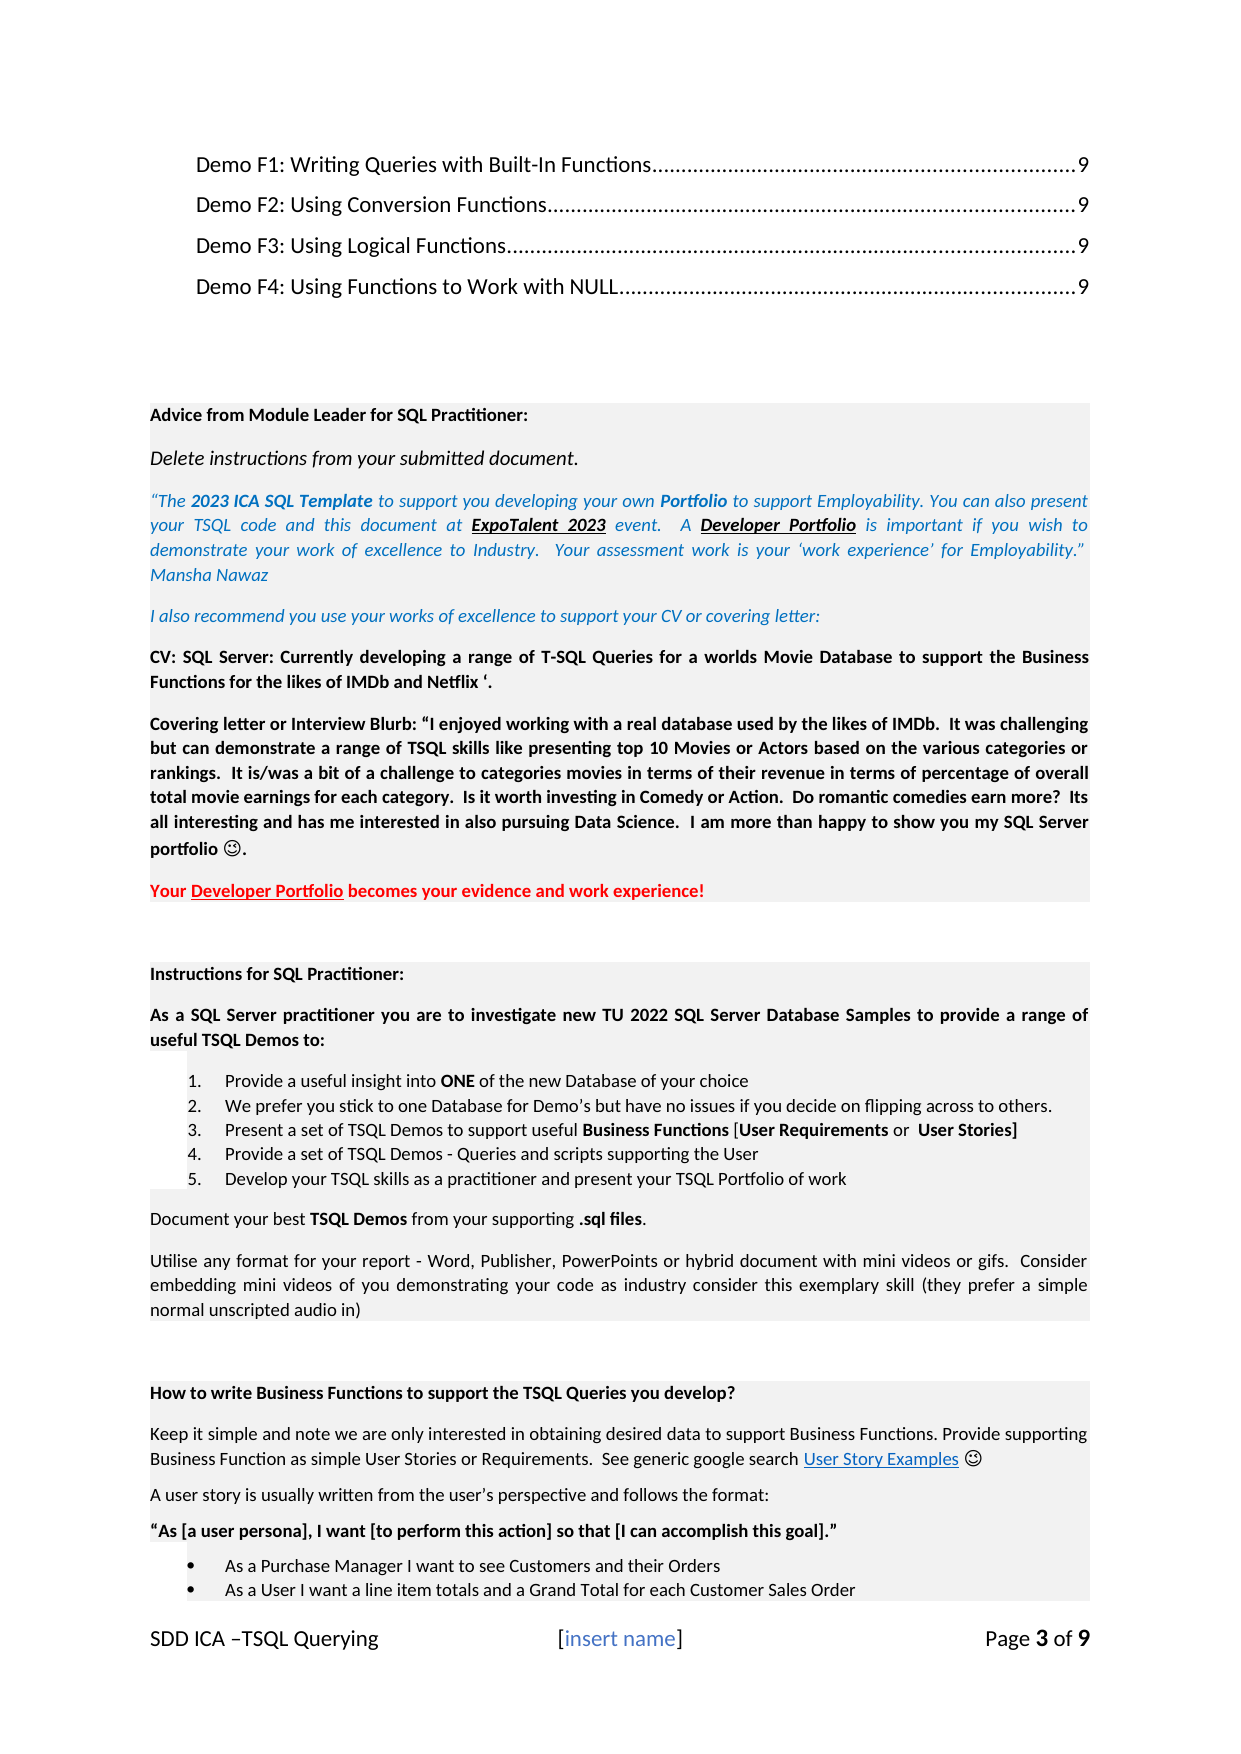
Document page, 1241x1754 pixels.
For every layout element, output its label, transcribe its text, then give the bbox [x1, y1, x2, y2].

text As a SQL Server practitioner you are to investigate new TU 2022 SQL Server Database Samples to provide a range of useful TSQL Demos to: [150, 1003, 1090, 1051]
list Provide a set of TSQL Demos - Queries and scripts supporting the User [187, 1142, 1090, 1165]
list Provide a useful insight into ONE of the new Database of your choice [187, 1069, 1090, 1092]
list As a Purchase Manager I want to see Customers and their Orders [187, 1554, 1090, 1577]
text Utilise any format for your report - Word, Publisher, PowerPoints or hybrid document with mini videos or gifs. Consider embedding mini videos of you demonstrating your code as industry consider this exemplary skill (they prefer a simple normal unscripted audio in) [150, 1249, 1090, 1321]
text Instructions for SQL Practitioner: [150, 962, 1090, 985]
list Present a set of TSQL Demos to support useful Business Functions [User Requirements or User Stories] [187, 1118, 1090, 1141]
text I also recommend you use your works of excellence to support your CV or covering letter: [150, 604, 1090, 627]
text Covering letter or Interview Blurb: “I enjoyed working with a real database used by the likes of IMDb. It was challenging but can demonstrate a range of TSQL skills like presenting top 10 Movies or Actors based on the various categories or rankings. It is/was a bit of a challenge to categories movies in terms of their revenue in terms of percentage of overall total movie earnings for each category. Is it worth investing in Comedy or Action. Do romantic comedies earn more? Its all interesting and has me interested in also pursuing Data Science. I am more than happy to show you my SQL Server portfolio . [150, 712, 1090, 861]
list We prefer you stick to one Database for Demo’s but have no issues if you decide on flipping across to others. [187, 1094, 1090, 1117]
text Your Developer Portfolio becomes your evidence and work experience! [150, 879, 1090, 902]
list Develop your TSQL skills as a practitioner and present your TSQL Portfolio of work [187, 1167, 1090, 1189]
text CV: SQL Server: Currently developing a range of T-SQL Queries for a worlds Movie Database to support the Business Functions for the likes of IMDb and Netflix ‘. [150, 646, 1090, 693]
text Keep it simple and note we are only interested in obtaining desired data to support Business Functions. Provide supporting Business Function as simple User Stories or Requirements. See generic google search User Story Examples [150, 1422, 1090, 1471]
text Delete instructions from your submitted document. [150, 445, 1090, 470]
list As a User I want a line item totals and a Grand Total for each Customer Sales Order [187, 1578, 1090, 1601]
text “The 2023 ICA SQL Template to support you developing your own Portfolio to support Employability. You can also present your TSQL code and this document at ExpoTalent 2023 event. A Developer Portfolio is important if you wish to demonstrate your work of excellence to Industry. Your assessment work is your ‘work experience’ for Employability.” Mansha Nawaz [150, 489, 1090, 586]
text A user story is usually written from the user’s perspective and follows the format: [150, 1483, 1090, 1506]
text Advice from Module Leader for SQL Practitioner: [150, 403, 1090, 426]
text How to write Business Functions to support the TSQL Queries you develop? [150, 1381, 1090, 1404]
text “As [a user persona], I want [to perform this action] so that [I can accomplish this goal].” [150, 1519, 1090, 1542]
text Document your best TSQL Demos from your supporting .sql files. [150, 1208, 1090, 1231]
